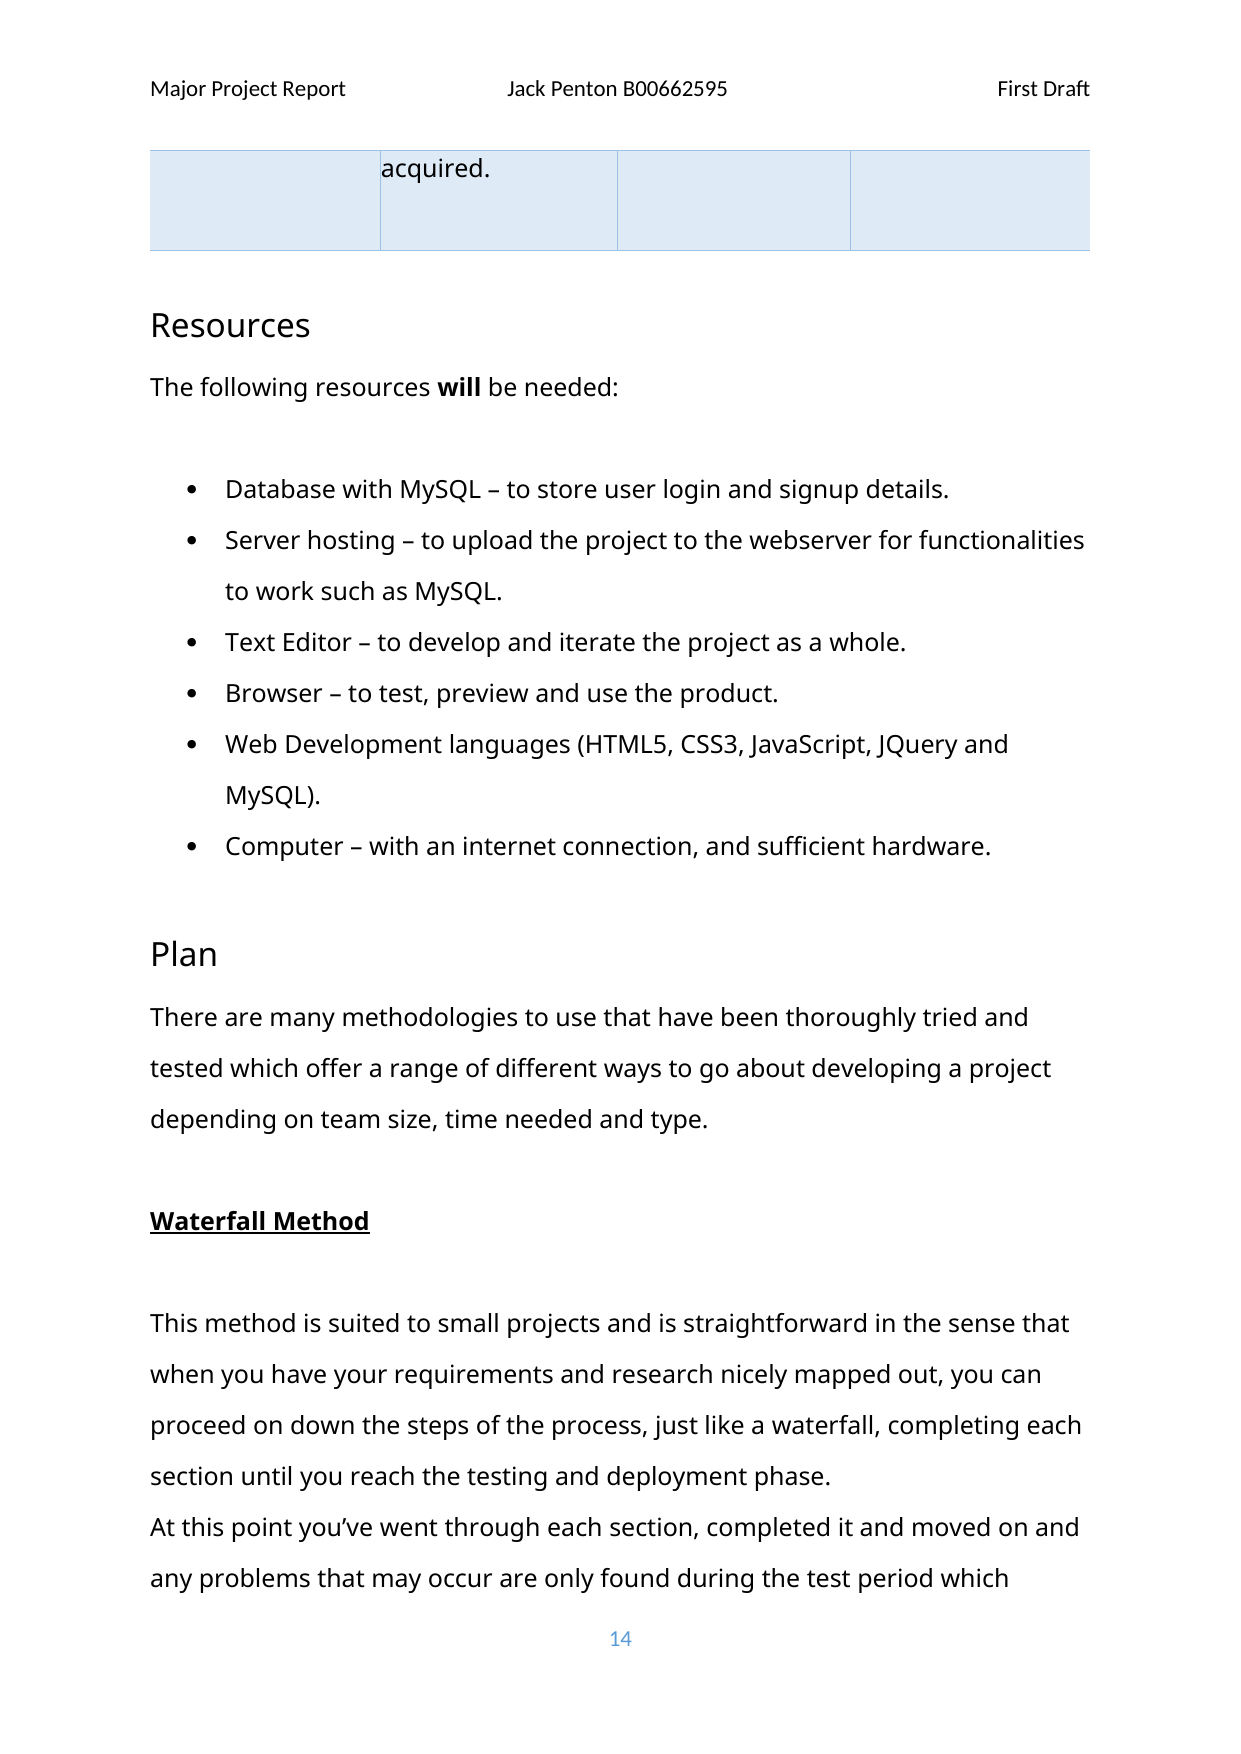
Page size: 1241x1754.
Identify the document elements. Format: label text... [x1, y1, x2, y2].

text Waterfall Method [150, 1203, 1090, 1237]
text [150, 1509, 1090, 1595]
text This method is suited to small projects and is straightforward in the sense that when you have your requirements and research nicely mapped out, you can proceed on down the steps of the process, just like a waterfall, completing each section until you reach the testing and deployment phase. [150, 1305, 1090, 1493]
text Resources [150, 301, 1090, 347]
list Computer – with an internet connection, and sufficient hardware. [187, 829, 1090, 863]
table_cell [851, 151, 1090, 250]
list Server hosting – to upload the project to the webserver for functionalities to work such as MySQL. [187, 523, 1090, 608]
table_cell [381, 151, 617, 250]
list Browser – to test, preview and use the product. [187, 676, 1090, 710]
list Web Development languages (HTML5, CSS3, JavaScript, JQuery and MySQL). [187, 727, 1090, 812]
text There are many methodologies to use that have been thoroughly tried and tested which offer a range of different ways to go about developing a project depending on team size, time needed and type. [150, 999, 1090, 1135]
list Database with MySQL – to store user login and signup details. [187, 472, 1090, 506]
list Text Editor – to develop and iterate the project as a whole. [187, 625, 1090, 659]
text Plan [150, 931, 1090, 976]
table_cell High [618, 151, 850, 250]
text The following resources will be needed: [150, 369, 1090, 404]
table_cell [150, 151, 380, 250]
